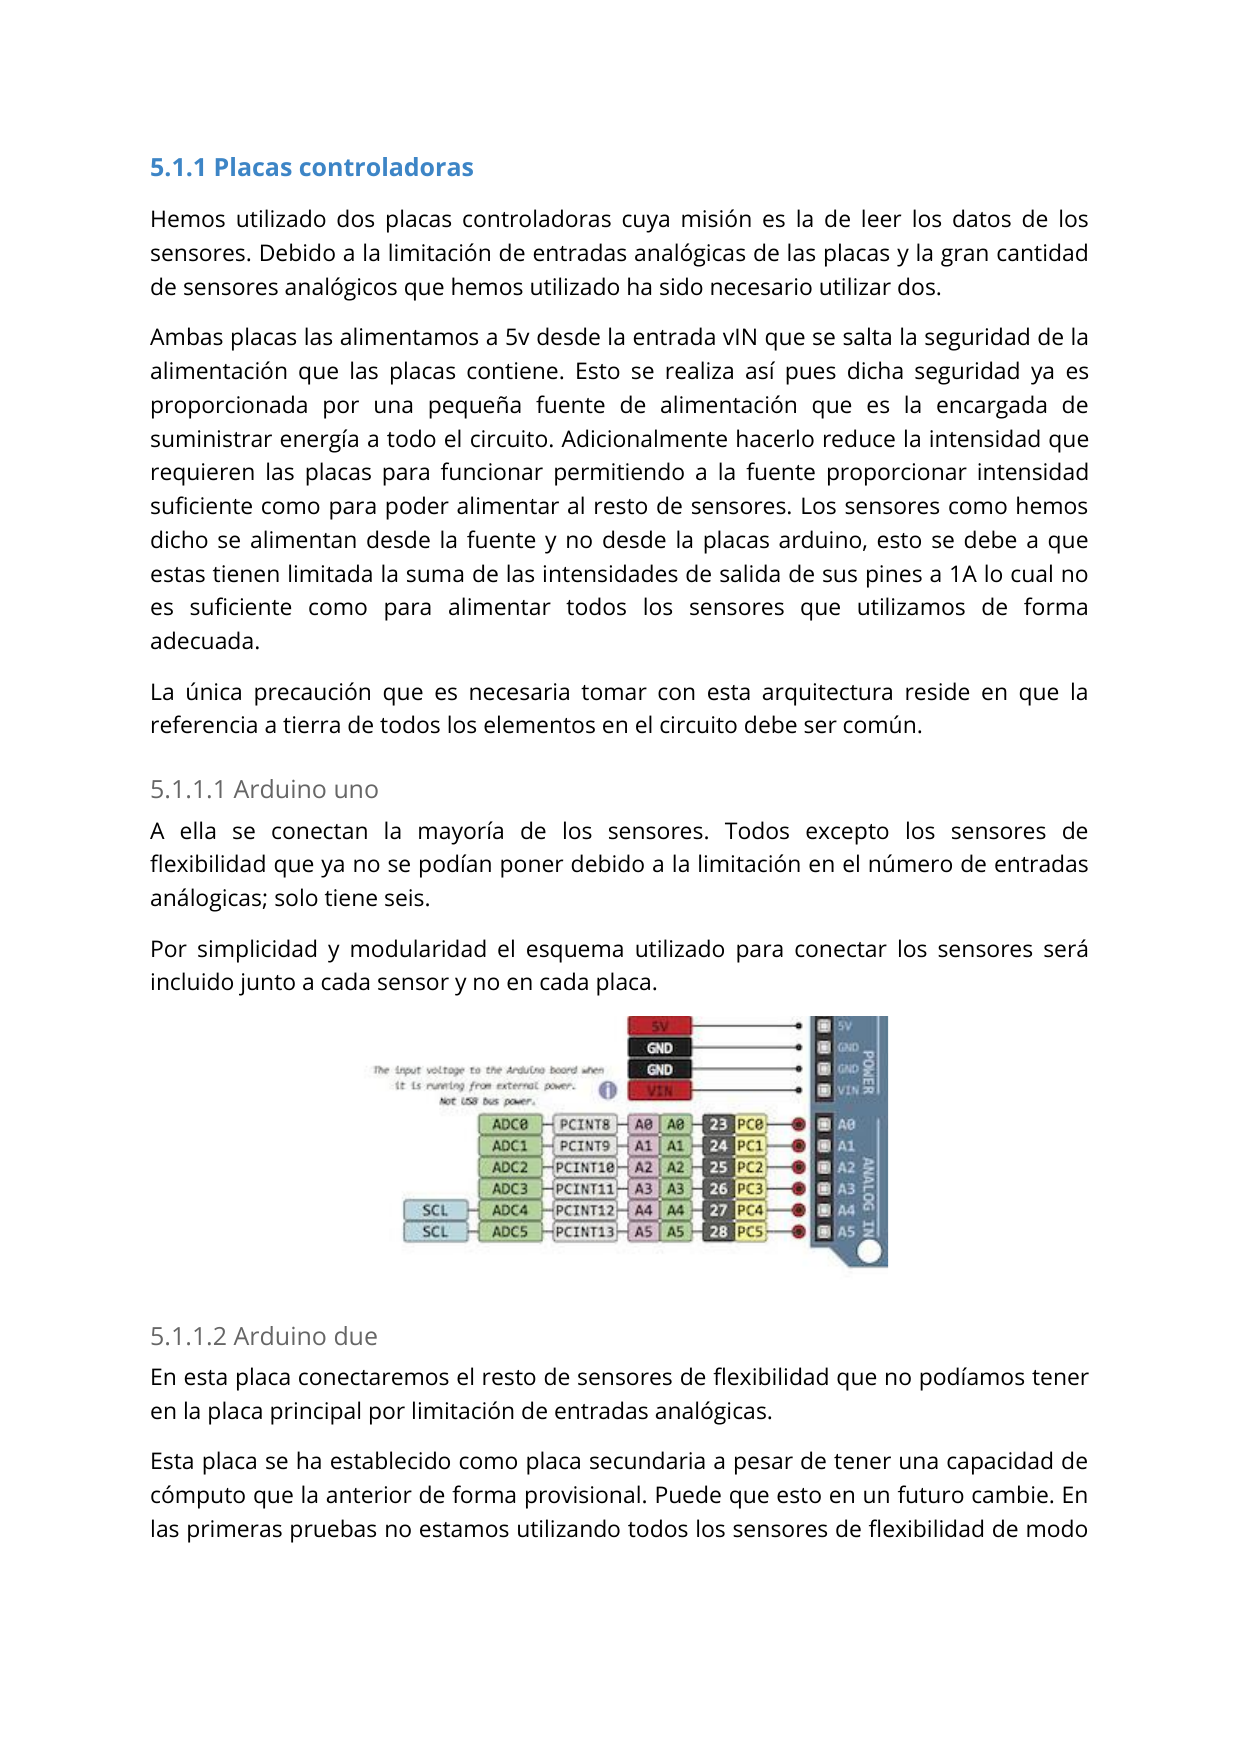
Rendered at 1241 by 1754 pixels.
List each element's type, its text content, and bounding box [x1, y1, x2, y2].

text En esta placa conectaremos el resto de sensores de flexibilidad que no podíamos tener en la placa principal por limitación de entradas analógicas. [150, 1361, 1090, 1426]
text Ambas placas las alimentamos a 5v desde la entrada vIN que se salta la seguridad de la alimentación que las placas contiene. Esto se realiza así pues dicha seguridad ya es proporcionada por una pequeña fuente de alimentación que es la encargada de suministrar energía a todo el circuito. Adicionalmente hacerlo reduce la intensidad que requieren las placas para funcionar permitiendo a la fuente proporcionar intensidad suficiente como para poder alimentar al resto de sensores. Los sensores como hemos dicho se alimentan desde la fuente y no desde la placas arduino, esto se debe a que estas tienen limitada la suma de las intensidades de salida de sus pines a 1A lo cual no es suficiente como para alimentar todos los sensores que utilizamos de forma adecuada. [150, 321, 1090, 656]
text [150, 1445, 1090, 1544]
text Por simplicidad y modularidad el esquema utilizado para conectar los sensores será incluido junto a cada sensor y no en cada placa. [150, 932, 1090, 997]
subtitle 5.1.1.1 Arduino uno [150, 772, 1090, 806]
text Hemos utilizado dos placas controladoras cuya misión es la de leer los datos de los sensores. Debido a la limitación de entradas analógicas de las placas y la gran cantidad de sensores analógicos que hemos utilizado ha sido necesario utilizar dos. [150, 203, 1090, 302]
text La única precaución que es necesaria tomar con esta arquitectura reside en que la referencia a tierra de todos los elementos en el circuito debe ser común. [150, 676, 1090, 741]
picture [352, 1016, 889, 1287]
text A ella se conectan la mayoría de los sensores. Todos excepto los sensores de flexibilidad que ya no se podían poner debido a la limitación en el número de entradas análogicas; solo tiene seis. [150, 814, 1090, 913]
subtitle 5.1.1 Placas controladoras [150, 150, 1090, 184]
subtitle 5.1.1.2 Arduino due [150, 1319, 1090, 1353]
